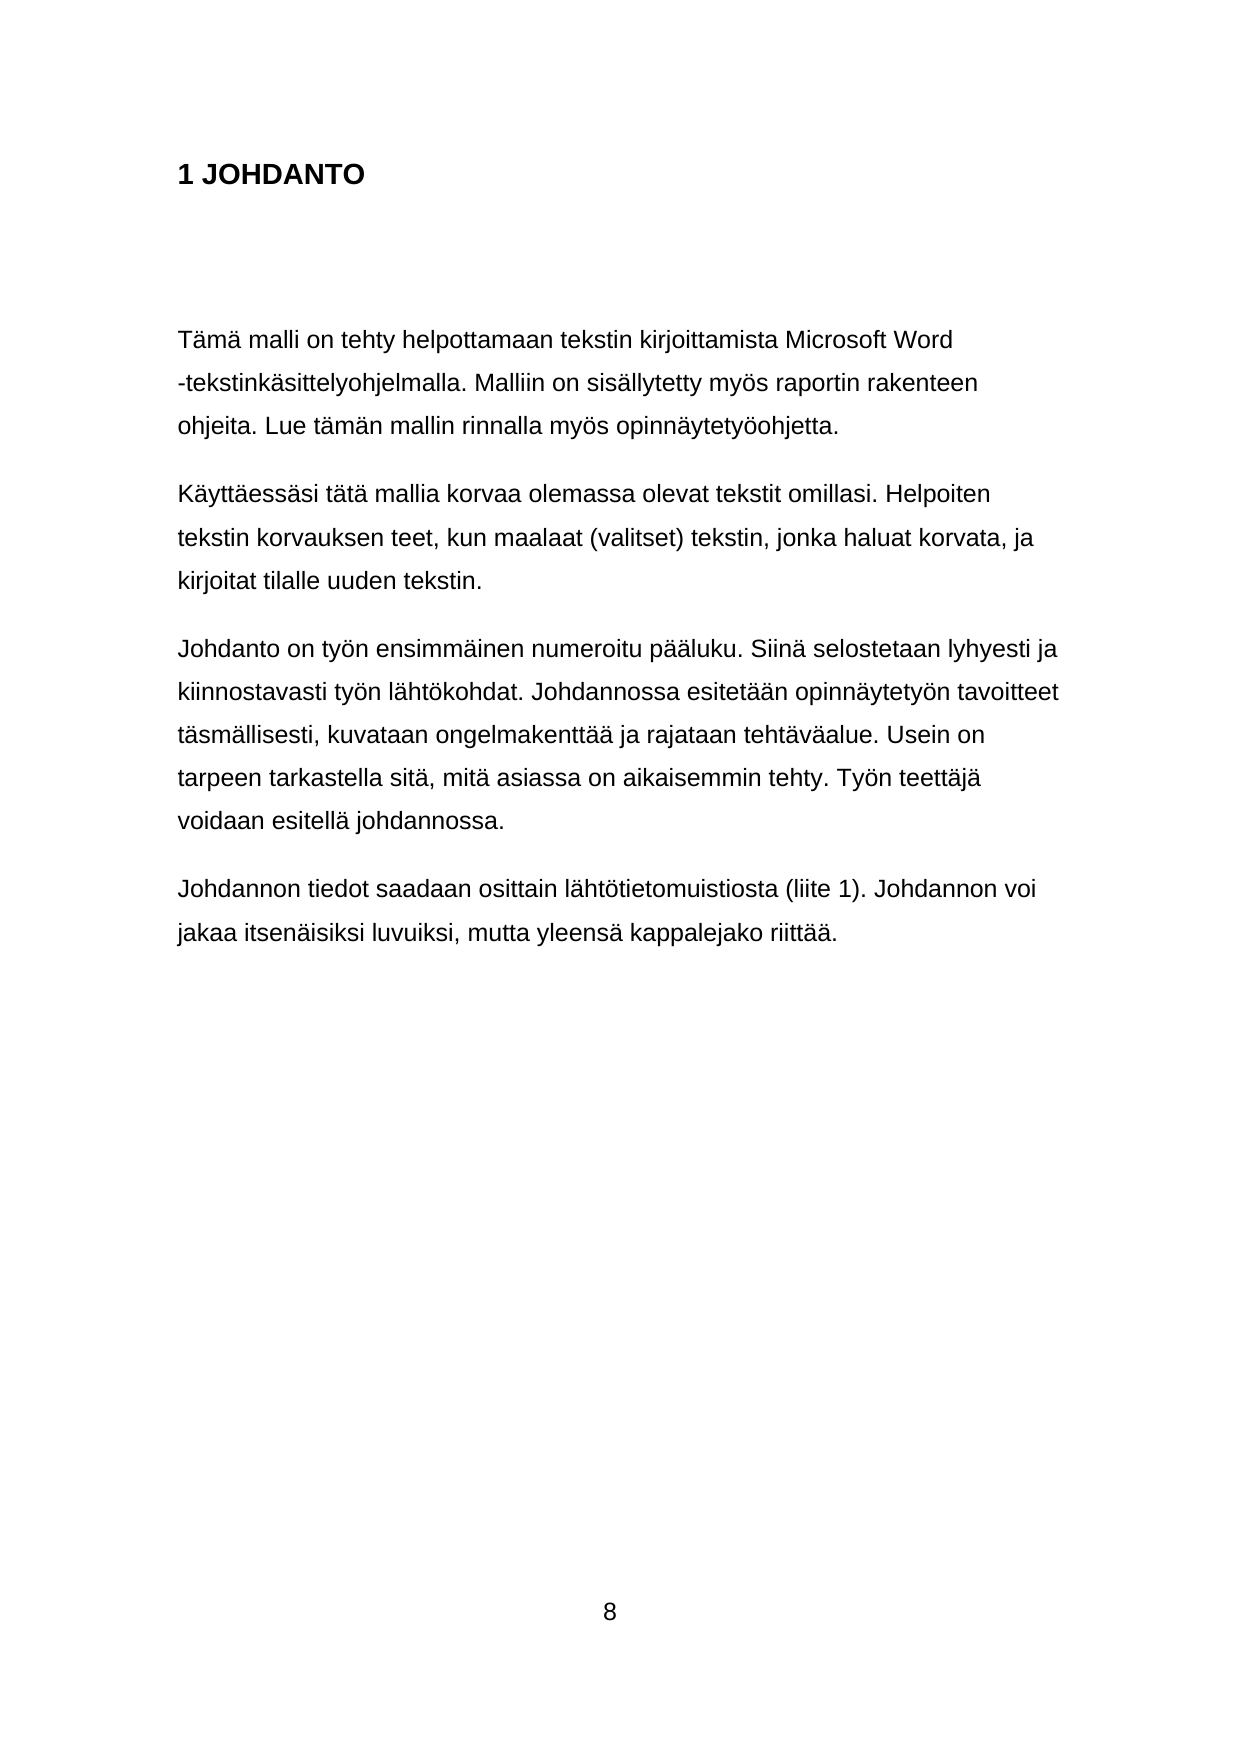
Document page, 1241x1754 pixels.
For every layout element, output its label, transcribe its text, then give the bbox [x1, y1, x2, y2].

text Käyttäessäsi tätä mallia korvaa olemassa olevat tekstit omillasi. Helpoiten tekstin korvauksen teet, kun maalaat (valitset) tekstin, jonka haluat korvata, ja kirjoitat tilalle uuden tekstin. [177, 479, 1063, 594]
text Tämä malli on tehty helpottamaan tekstin kirjoittamista Microsoft Word -tekstinkäsittelyohjelmalla. Malliin on sisällytetty myös raportin rakenteen ohjeita. Lue tämän mallin rinnalla myös opinnäytetyöohjetta. [177, 325, 1063, 440]
text Johdannon tiedot saadaan osittain lähtötietomuistiosta (liite 1). Johdannon voi jakaa itsenäisiksi luvuiksi, mutta yleensä kappalejako riittää. [177, 874, 1063, 946]
text Johdanto on työn ensimmäinen numeroitu pääluku. Siinä selostetaan lyhyesti ja kiinnostavasti työn lähtökohdat. Johdannossa esitetään opinnäytetyön tavoitteet täsmällisesti, kuvataan ongelmakenttää ja rajataan tehtäväalue. Usein on tarpeen tarkastella sitä, mitä asiassa on aikaisemmin tehty. Työn teettäjä voidaan esitellä johdannossa. [177, 634, 1063, 835]
subtitle Johdanto [177, 157, 1063, 190]
